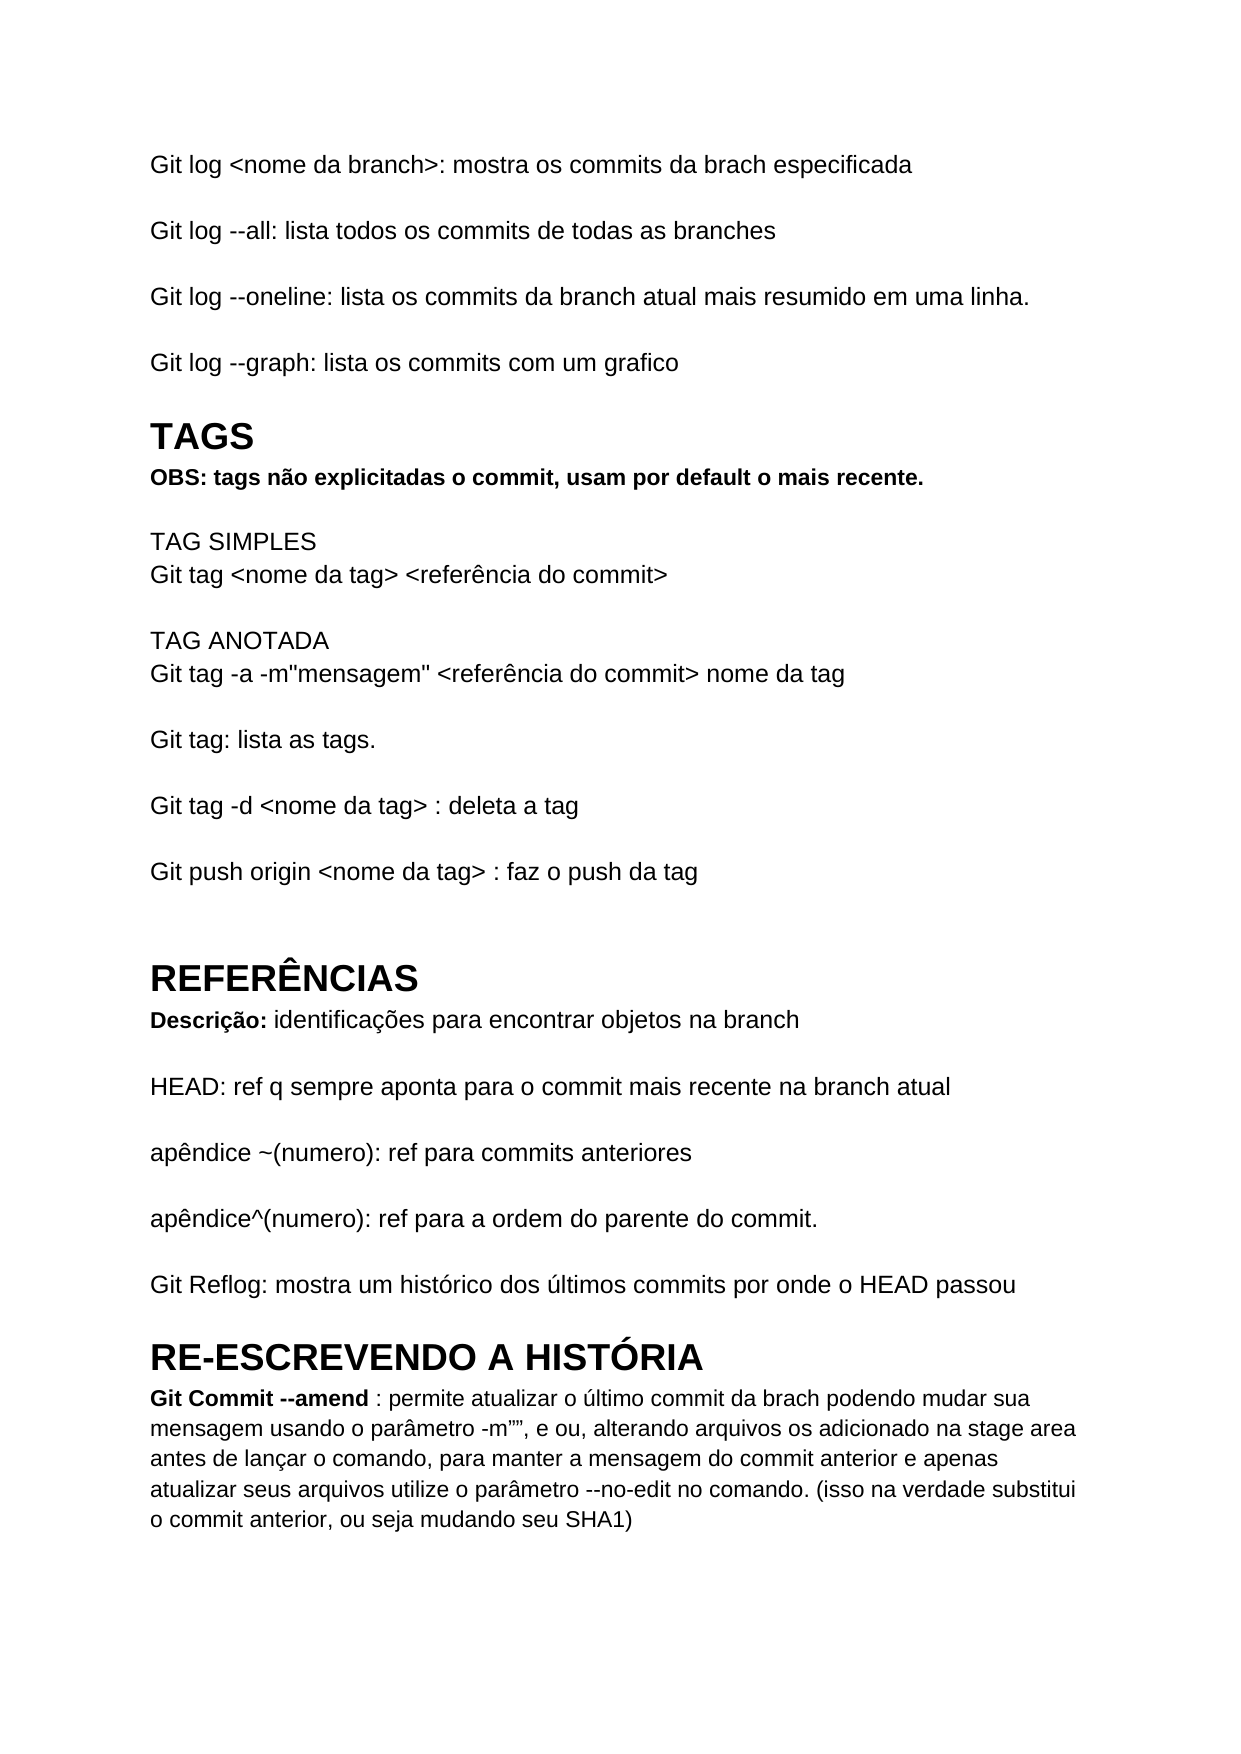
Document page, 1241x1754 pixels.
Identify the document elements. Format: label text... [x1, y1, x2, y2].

text Git Commit --amend : permite atualizar o último commit da brach podendo mudar sua mensagem usando o parâmetro -m””, e ou, alterando arquivos os adicionado na stage area antes de lançar o comando, para manter a mensagem do commit anterior e apenas atualizar seus arquivos utilize o parâmetro --no-edit no comando. (isso na verdade substitui o commit anterior, ou seja mudando seu SHA1) [150, 1385, 1090, 1532]
text Git push origin <nome da tag> : faz o push da tag [150, 857, 1090, 886]
text Git log --graph: lista os commits com um grafico [150, 348, 1090, 377]
text Git Reflog: mostra um histórico dos últimos commits por onde o HEAD passou [150, 1269, 1090, 1298]
text apêndice^(numero): ref para a ordem do parente do commit. [150, 1203, 1090, 1232]
text Git tag <nome da tag> <referência do commit> [150, 560, 1090, 588]
text HEAD: ref q sempre aponta para o commit mais recente na branch atual [150, 1071, 1090, 1100]
title REFERÊNCIAS [150, 956, 1090, 999]
text Git log --oneline: lista os commits da branch atual mais resumido em uma linha. [150, 282, 1090, 311]
text Git tag -a -m"mensagem" <referência do commit> nome da tag [150, 659, 1090, 688]
title RE-ESCREVENDO A HISTÓRIA [150, 1336, 1090, 1379]
text Descrição: identificações para encontrar objetos na branch [150, 1005, 1090, 1034]
subtitle TAG SIMPLES [150, 527, 1090, 556]
text OBS: tags não explicitadas o commit, usam por default o mais recente. [150, 463, 1090, 490]
title TAGS [150, 414, 1090, 457]
text Git tag -d <nome da tag> : deleta a tag [150, 791, 1090, 820]
text Git log --all: lista todos os commits de todas as branches [150, 216, 1090, 245]
subtitle TAG ANOTADA [150, 626, 1090, 654]
text Git log <nome da branch>: mostra os commits da brach especificada [150, 150, 1090, 179]
text apêndice ~(numero): ref para commits anteriores [150, 1137, 1090, 1166]
text Git tag: lista as tags. [150, 725, 1090, 754]
